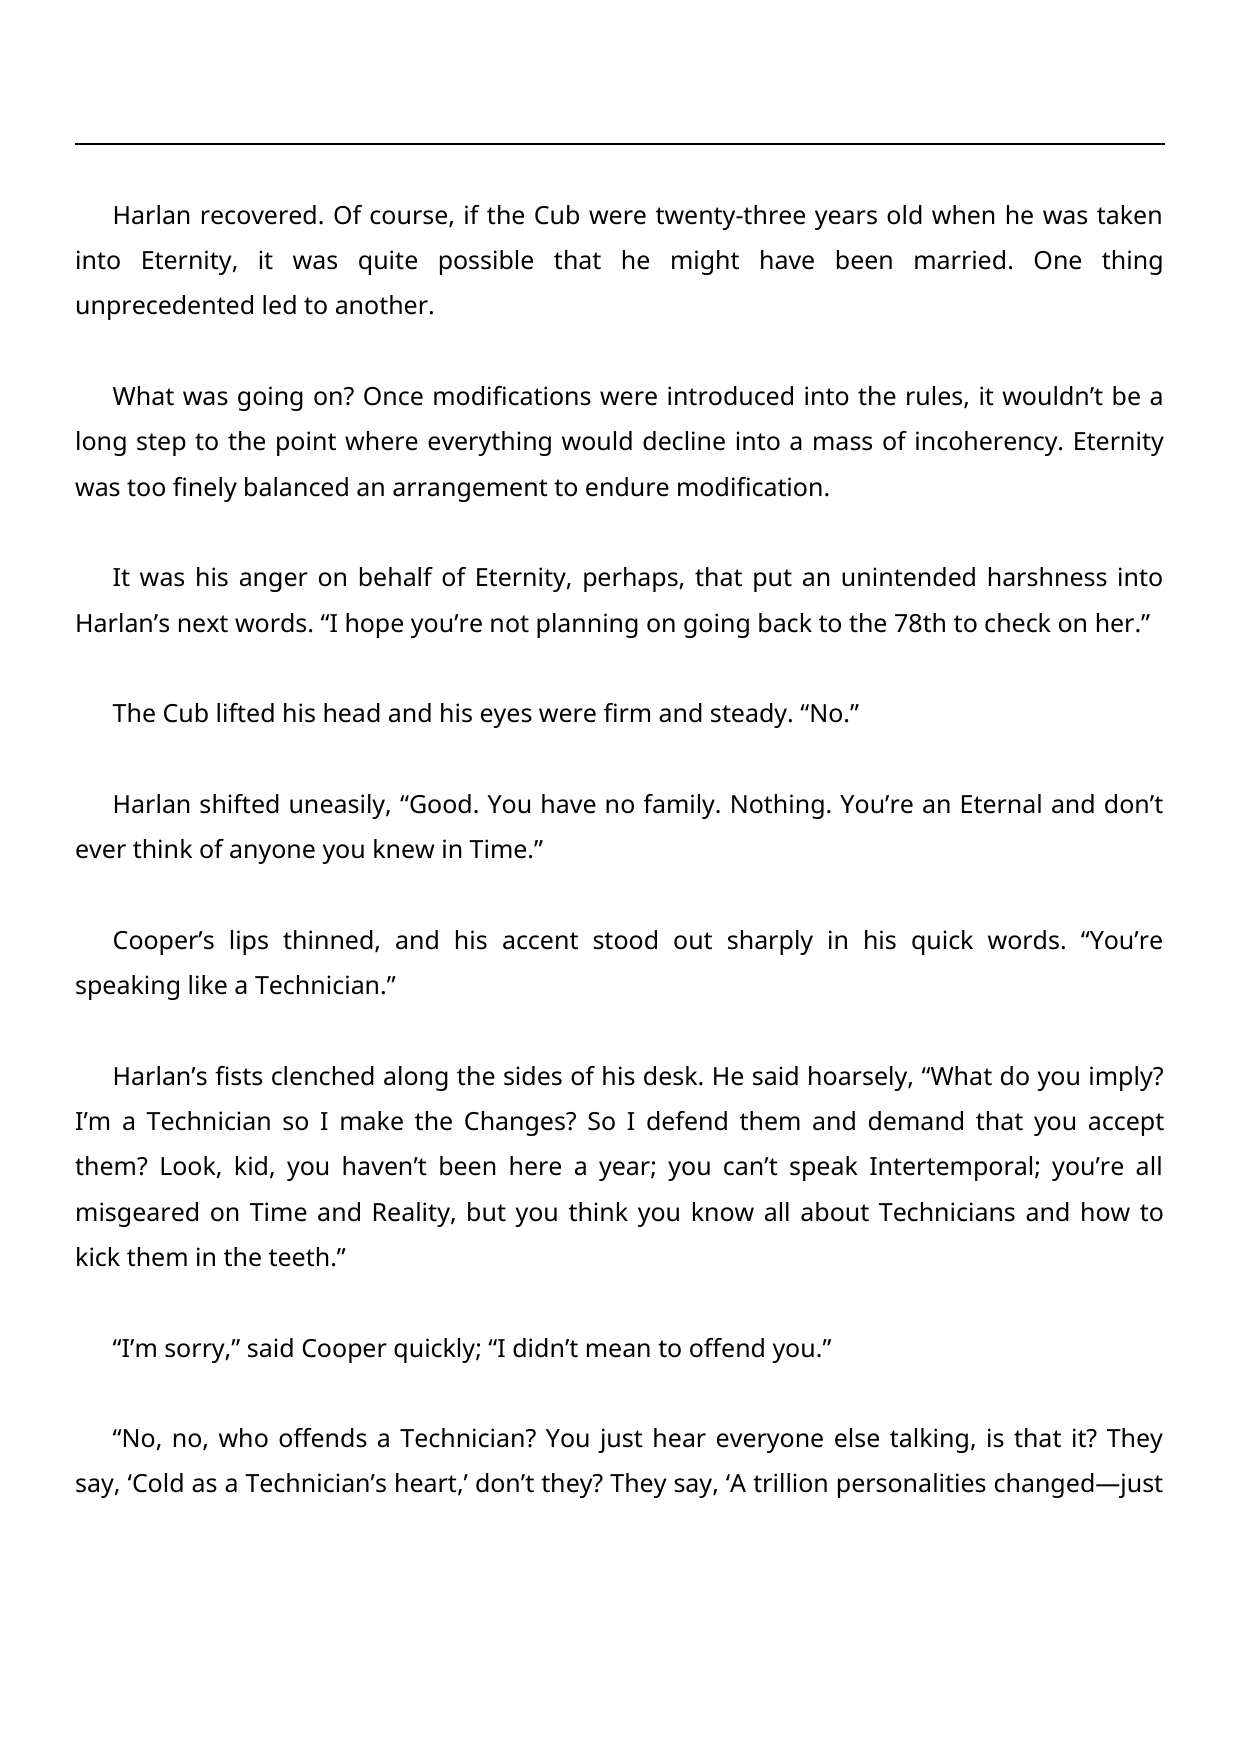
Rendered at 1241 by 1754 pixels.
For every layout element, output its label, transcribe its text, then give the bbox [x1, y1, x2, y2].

text Cooper’s lips thinned, and his accent stood out sharply in his quick words. “You’re speaking like a Technician.” [75, 917, 1165, 1007]
text Harlan’s fists clenched along the sides of his desk. He said hoarsely, “What do you imply? I’m a Technician so I make the Changes? So I defend them and demand that you accept them? Look, kid, you haven’t been here a year; you can’t speak Intertemporal; you’re all misgeared on Time and Reality, but you think you know all about Technicians and how to kick them in the teeth.” [75, 1053, 1165, 1279]
text Harlan recovered. Of course, if the Cub were twenty-three years old when he was taken into Eternity, it was quite possible that he might have been married. One thing unprecedented led to another. [75, 192, 1165, 328]
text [75, 1415, 1165, 1506]
text “I’m sorry,” said Cooper quickly; “I didn’t mean to offend you.” [75, 1324, 1165, 1370]
text The Cub lifted his head and his eyes were firm and steady. “No.” [75, 690, 1165, 736]
text Harlan shifted uneasily, “Good. You have no family. Nothing. You’re an Eternal and don’t ever think of anyone you knew in Time.” [75, 781, 1165, 871]
text It was his anger on behalf of Eternity, perhaps, that put an unintended harshness into Harlan’s next words. “I hope you’re not planning on going back to the 78th to check on her.” [75, 554, 1165, 645]
text What was going on? Once modifications were introduced into the rules, it wouldn’t be a long step to the point where everything would decline into a mass of incoherency. Eternity was too finely balanced an arrangement to endure modification. [75, 373, 1165, 509]
